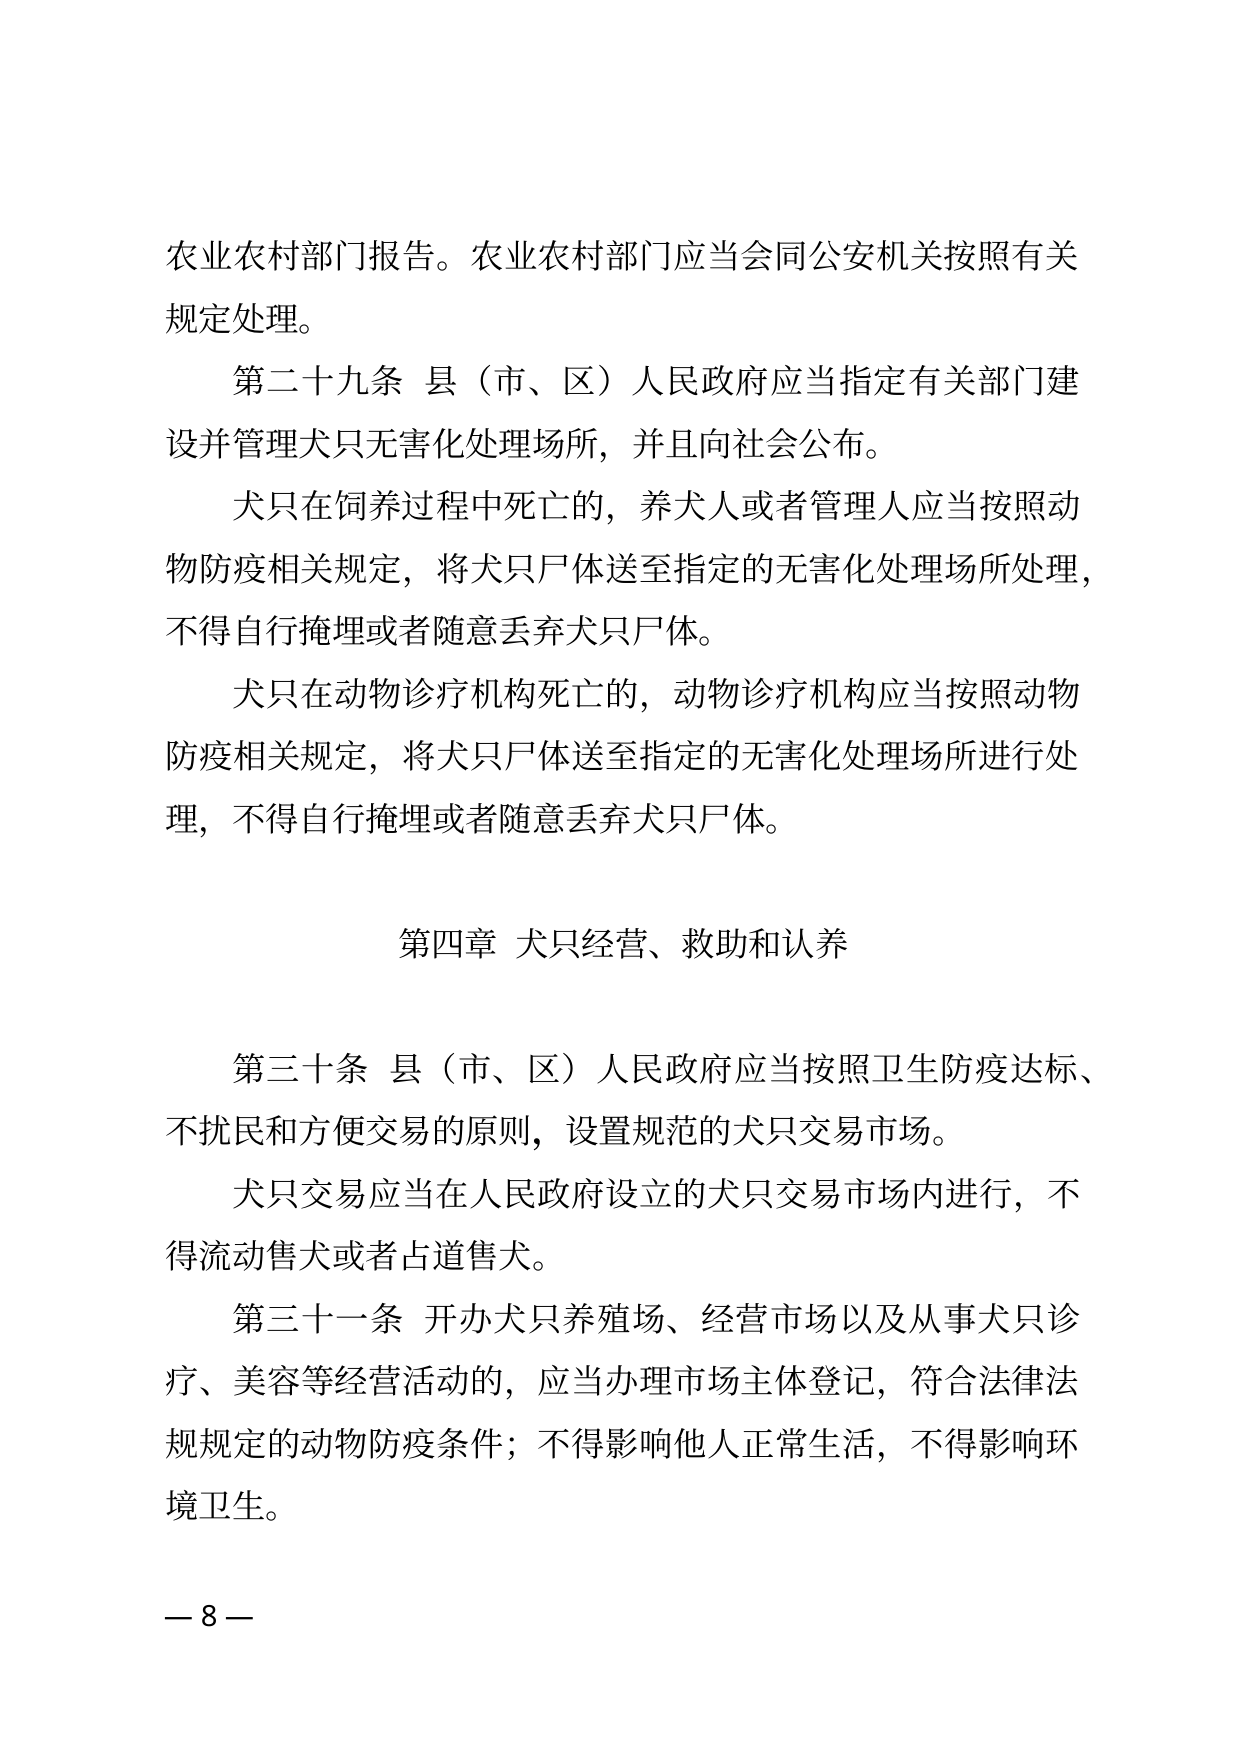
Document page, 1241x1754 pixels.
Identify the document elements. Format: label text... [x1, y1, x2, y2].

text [165, 218, 1081, 343]
text 第二十九条 县（市、区）人民政府应当指定有关部门建设并管理犬只无害化处理场所，并且向社会公布。 [165, 343, 1081, 468]
text 第三十一条 开办犬只养殖场、经营市场以及从事犬只诊疗、美容等经营活动的，应当办理市场主体登记，符合法律法规规定的动物防疫条件；不得影响他人正常生活，不得影响环境卫生。 [165, 1281, 1081, 1531]
text 第四章 犬只经营、救助和认养 [165, 906, 1081, 968]
text 犬只在动物诊疗机构死亡的，动物诊疗机构应当按照动物防疫相关规定，将犬只尸体送至指定的无害化处理场所进行处理，不得自行掩埋或者随意丢弃犬只尸体。 [165, 656, 1081, 843]
text 犬只在饲养过程中死亡的，养犬人或者管理人应当按照动物防疫相关规定，将犬只尸体送至指定的无害化处理场所处理，不得自行掩埋或者随意丢弃犬只尸体。 [165, 468, 1081, 656]
text 犬只交易应当在人民政府设立的犬只交易市场内进行，不得流动售犬或者占道售犬。 [165, 1156, 1081, 1281]
text 第三十条 县（市、区）人民政府应当按照卫生防疫达标、不扰民和方便交易的原则，设置规范的犬只交易市场。 [165, 1031, 1081, 1156]
